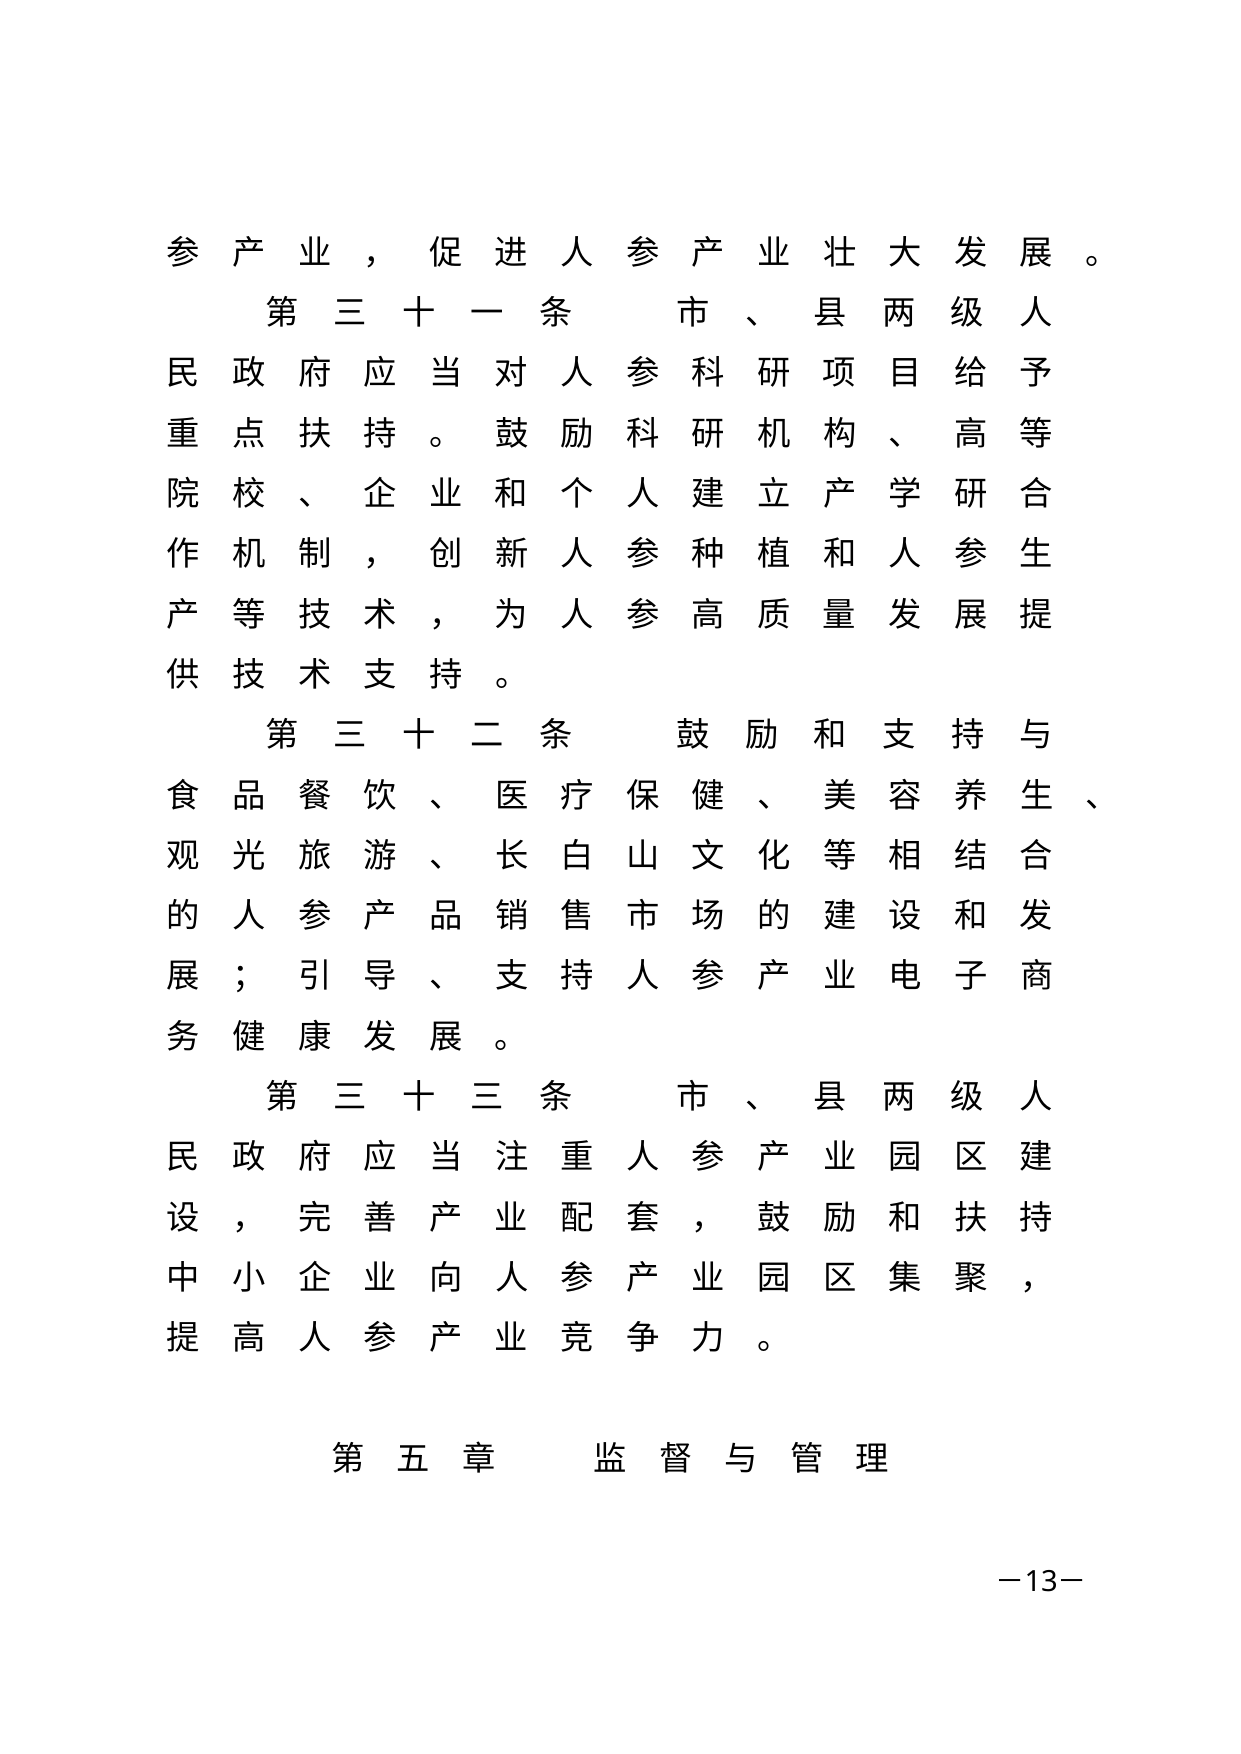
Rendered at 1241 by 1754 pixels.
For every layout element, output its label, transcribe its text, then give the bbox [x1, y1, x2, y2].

text 第三十二条 鼓励和支持与食品餐饮、医疗保健、美容养生、观光旅游、长白山文化等相结合的人参产品销售市场的建设和发展；引导、支持人参产业电子商务健康发展。 [167, 702, 1085, 1064]
text 第五章 监督与管理 [167, 1426, 1085, 1486]
text 第三十三条 市、县两级人民政府应当注重人参产业园区建设，完善产业配套，鼓励和扶持中小企业向人参产业园区集聚，提高人参产业竞争力。 [167, 1064, 1085, 1365]
text 鼓励和支持社会资金投资人参产业，促进人参产业壮大发展。 [167, 219, 1085, 280]
text 第三十一条 市、县两级人民政府应当对人参科研项目给予重点扶持。鼓励科研机构、高等院校、企业和个人建立产学研合作机制，创新人参种植和人参生产等技术，为人参高质量发展提供技术支持。 [167, 280, 1085, 702]
